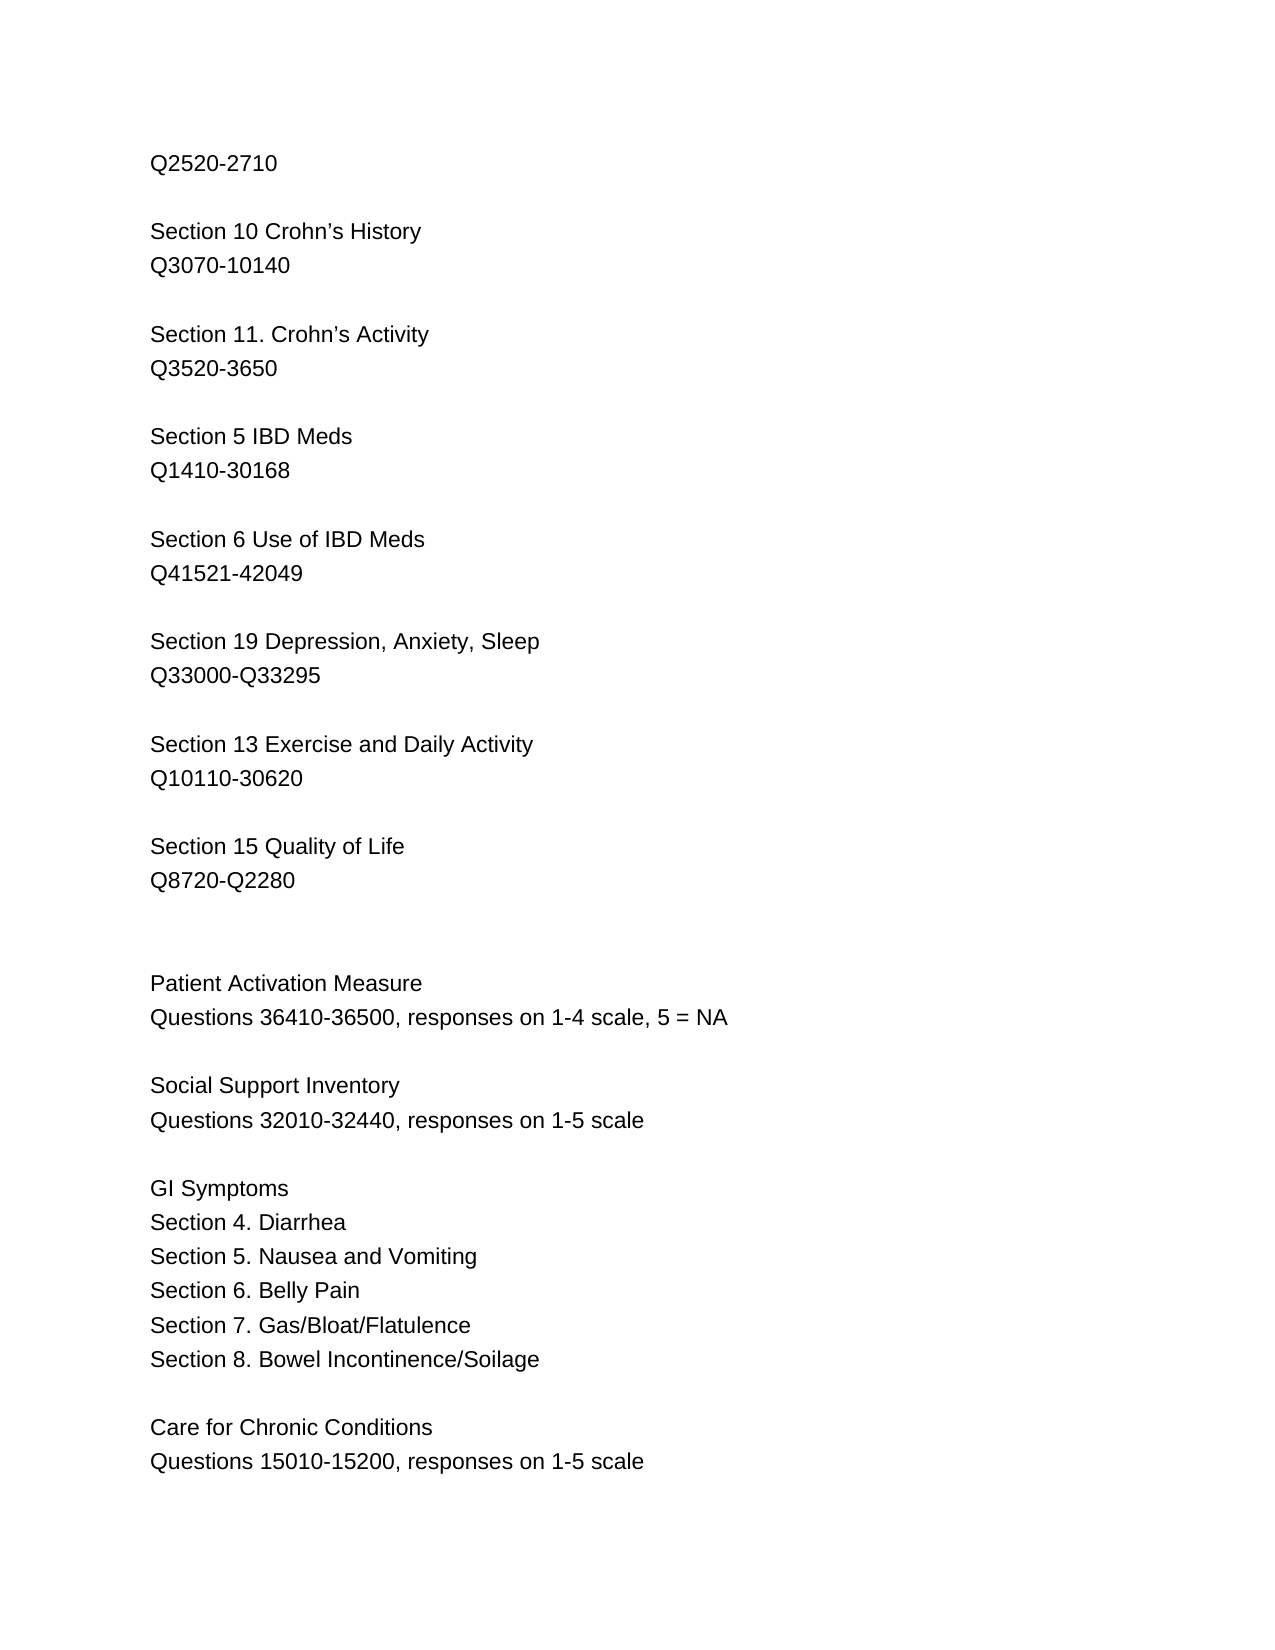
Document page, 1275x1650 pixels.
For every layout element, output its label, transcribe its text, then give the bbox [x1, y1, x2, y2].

text Section 4. Diarrhea [150, 1209, 1125, 1236]
text Section 15 Quality of Life [150, 833, 1125, 860]
text Section 8. Bowel Incontinence/Soilage [150, 1346, 1125, 1372]
text Questions 36410-36500, responses on 1-4 scale, 5 = NA [150, 1004, 1125, 1031]
text Section 13 Exercise and Daily Activity [150, 731, 1125, 757]
text Q2520-2710 [150, 150, 1125, 176]
text Q8720-Q2280 [150, 867, 1125, 894]
text Section 19 Depression, Anxiety, Sleep [150, 628, 1125, 655]
text Section 11. Crohn’s Activity [150, 321, 1125, 347]
text Section 6 Use of IBD Meds [150, 526, 1125, 552]
text Questions 15010-15200, responses on 1-5 scale [150, 1448, 1125, 1475]
text Q33000-Q33295 [150, 662, 1125, 689]
text Q3520-3650 [150, 355, 1125, 381]
text Section 7. Gas/Bloat/Flatulence [150, 1312, 1125, 1338]
text GI Symptoms [150, 1175, 1125, 1201]
text Care for Chronic Conditions [150, 1414, 1125, 1441]
text Questions 32010-32440, responses on 1-5 scale [150, 1107, 1125, 1133]
text Section 6. Belly Pain [150, 1277, 1125, 1304]
text Section 5 IBD Meds [150, 423, 1125, 450]
text Section 5. Nausea and Vomiting [150, 1243, 1125, 1270]
text Q41521-42049 [150, 560, 1125, 586]
text Q10110-30620 [150, 765, 1125, 791]
text Section 10 Crohn’s History [150, 218, 1125, 245]
text Q1410-30168 [150, 457, 1125, 484]
text Q3070-10140 [150, 252, 1125, 279]
text Social Support Inventory [150, 1072, 1125, 1099]
text Patient Activation Measure [150, 970, 1125, 996]
